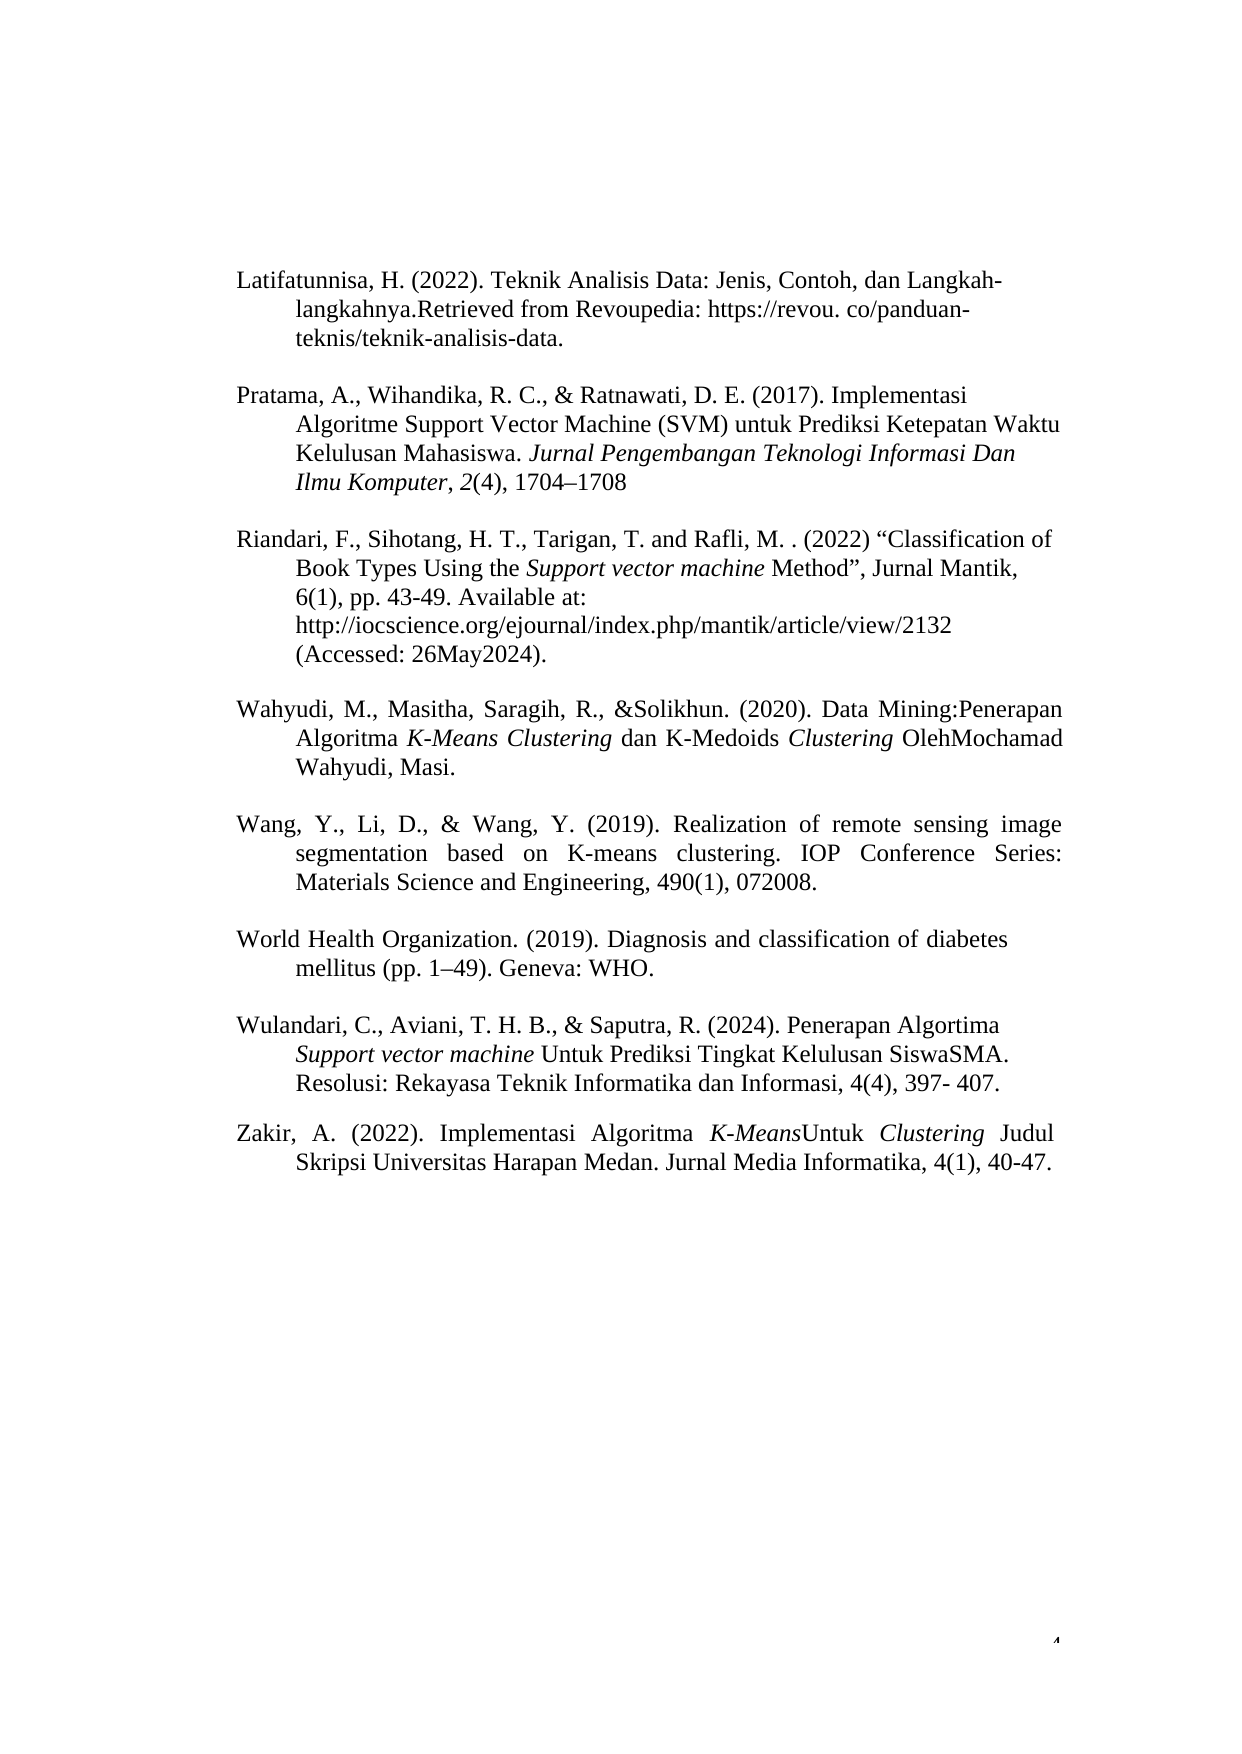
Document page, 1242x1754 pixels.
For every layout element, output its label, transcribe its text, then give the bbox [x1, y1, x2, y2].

text Latifatunnisa, H. (2022). Teknik Analisis Data: Jenis, Contoh, dan Langkah- langkahnya.Retrieved from Revoupedia: https://revou. co/panduan- teknis/teknik-analisis-data. [236, 265, 1004, 352]
text Wang, Y., Li, D., & Wang, Y. (2019). Realization of remote sensing image segmentation based on K-means clustering. IOP Conference Series: Materials Science and Engineering, 490(1), 072008. [236, 809, 1062, 896]
text Zakir, A. (2022). Implementasi Algoritma K-MeansUntuk Clustering Judul Skripsi Universitas Harapan Medan. Jurnal Media Informatika, 4(1), 40-47. [236, 1118, 1054, 1176]
text Wulandari, C., Aviani, T. H. B., & Saputra, R. (2024). Penerapan Algortima Support vector machine Untuk Prediksi Tingkat Kelulusan SiswaSMA. Resolusi: Rekayasa Teknik Informatika dan Informasi, 4(4), 397- 407. [236, 1011, 1011, 1097]
text Pratama, A., Wihandika, R. C., & Ratnawati, D. E. (2017). Implementasi Algoritme Support Vector Machine (SVM) untuk Prediksi Ketepatan Waktu Kelulusan Mahasiswa. Jurnal Pengembangan Teknologi Informasi Dan Ilmu Komputer, 2(4), 1704–1708 [236, 380, 1061, 495]
text Riandari, F., Sihotang, H. T., Tarigan, T. and Rafli, M. . (2022) “Classification of Book Types Using the Support vector machine Method”, Jurnal Mantik, 6(1), pp. 43-49. Available at: http://iocscience.org/ejournal/index.php/mantik/article/view/2132 (Accessed: 26May2024). [236, 524, 1056, 668]
text World Health Organization. (2019). Diagnosis and classification of diabetes mellitus (pp. 1–49). Geneva: WHO. [236, 924, 1056, 982]
text Wahyudi, M., Masitha, Saragih, R., &Solikhun. (2020). Data Mining:Penerapan Algoritma K-Means Clustering dan K-Medoids Clustering OlehMochamad Wahyudi, Masi. [236, 694, 1063, 781]
